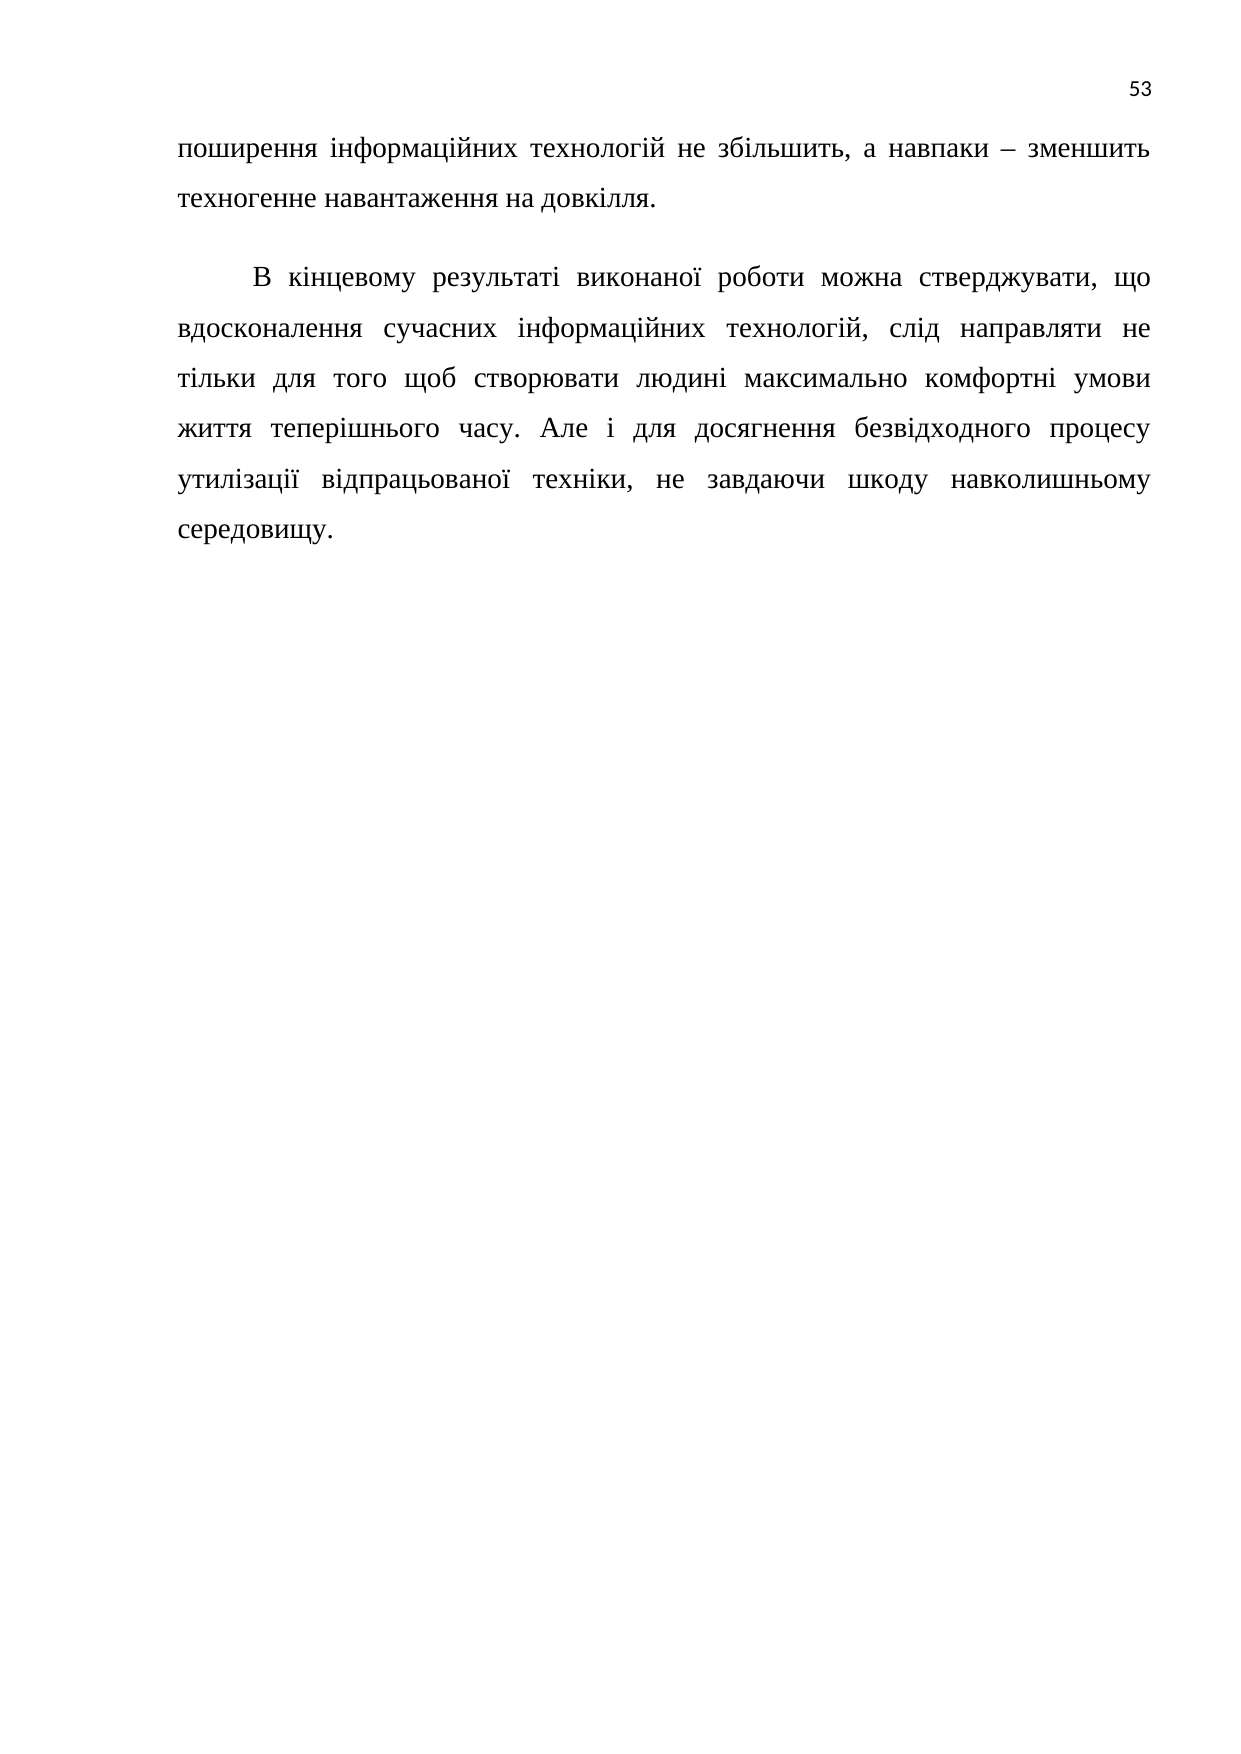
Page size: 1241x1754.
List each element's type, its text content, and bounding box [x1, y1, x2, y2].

text В кінцевому результаті виконаної роботи можна стверджувати, що вдосконалення сучасних інформаційних технологій, слід направляти не тільки для того щоб створювати людині максимально комфортні умови життя теперішнього часу. Але і для досягнення безвідходного процесу утилізації відпрацьованої техніки, не завдаючи шкоду навколишньому середовищу. [177, 259, 1152, 545]
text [177, 130, 1152, 214]
